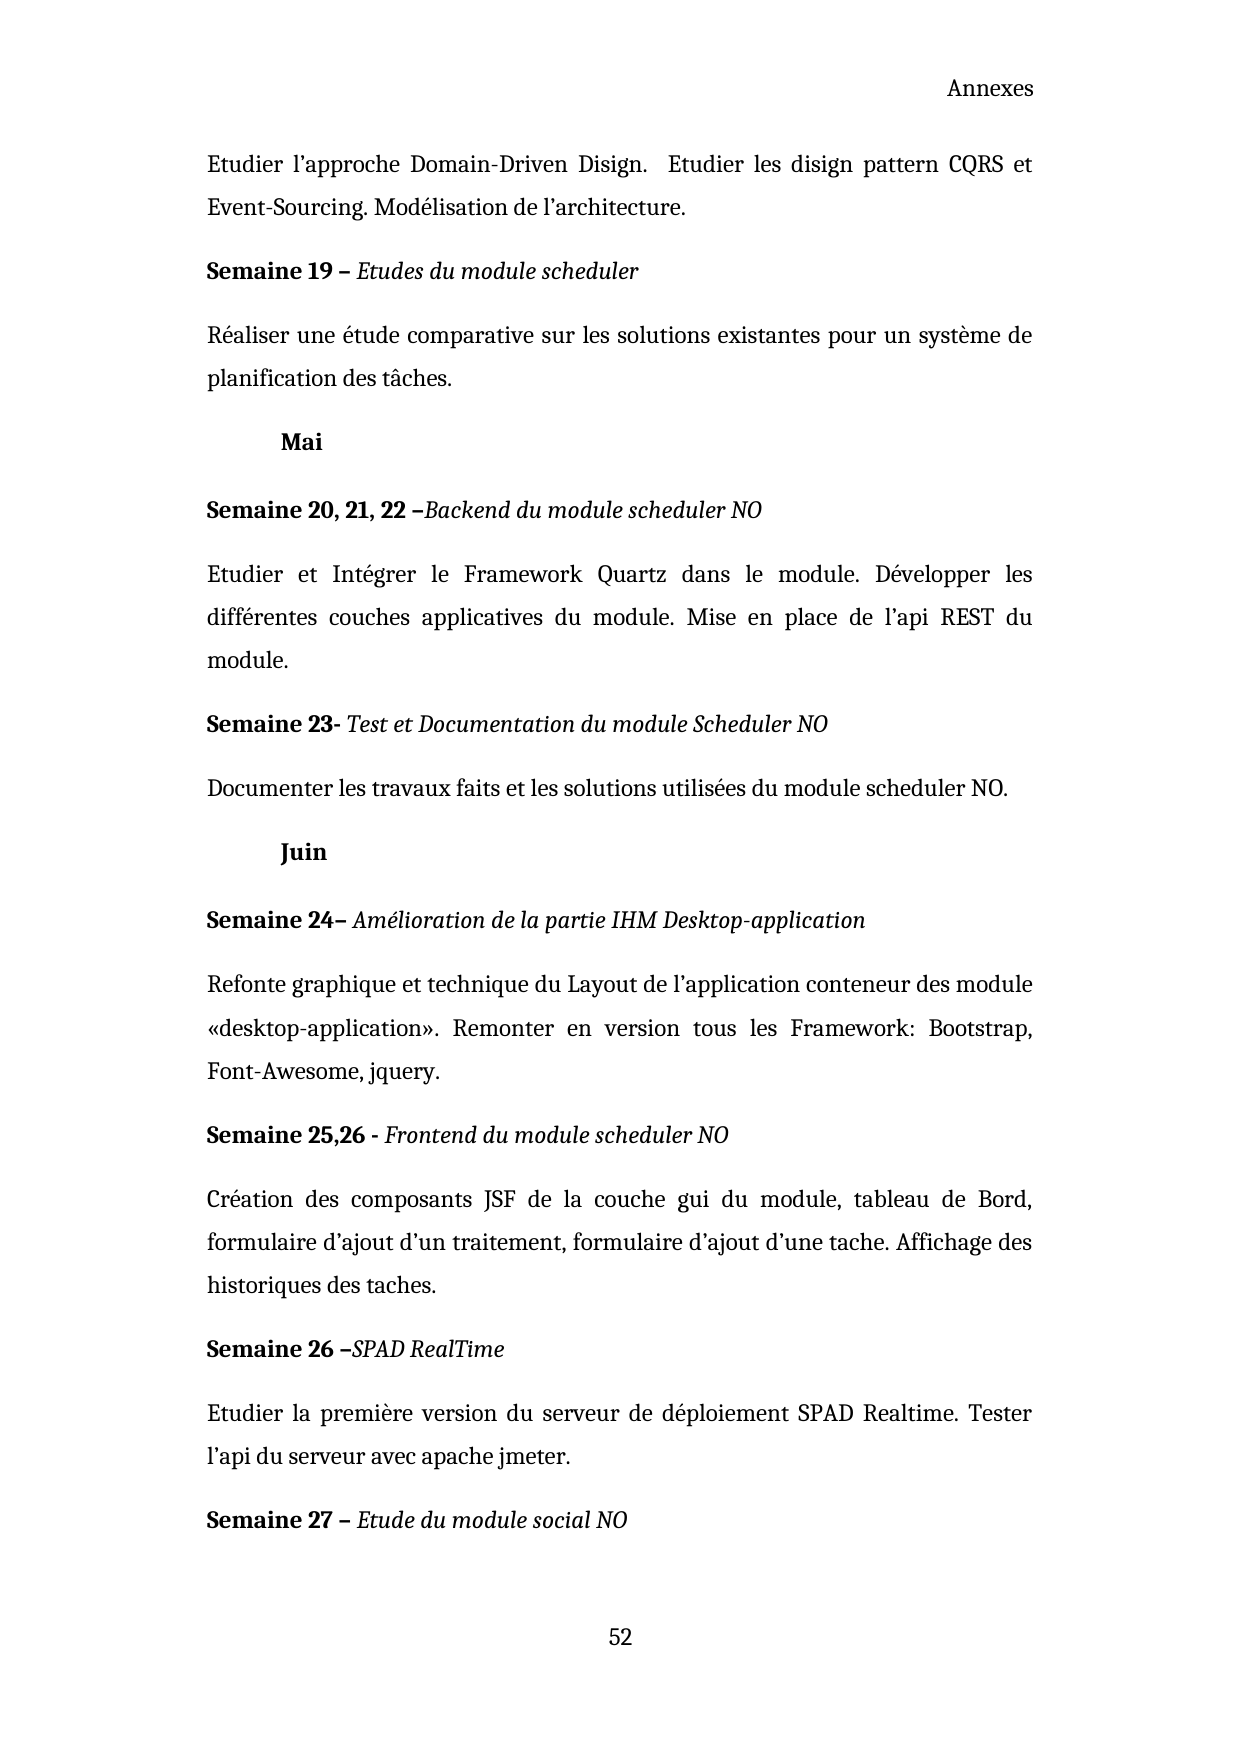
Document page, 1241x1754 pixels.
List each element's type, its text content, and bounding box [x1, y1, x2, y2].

text Semaine 26 –SPAD RealTime [207, 1335, 1034, 1363]
subtitle Juin [207, 838, 1034, 867]
text Semaine 25,26 - Frontend du module scheduler NO [207, 1121, 1034, 1149]
text Semaine 19 – Etudes du module scheduler [207, 257, 1034, 286]
text Semaine 23- Test et Documentation du module Scheduler NO [207, 710, 1034, 739]
text Création des composants JSF de la couche gui du module, tableau de Bord, formulaire d’ajout d’un traitement, formulaire d’ajout d’une tache. Affichage des historiques des taches. [207, 1184, 1034, 1299]
text Etudier la première version du serveur de déploiement SPAD Realtime. Tester l’api du serveur avec apache jmeter. [207, 1399, 1034, 1471]
text Semaine 27 – Etude du module social NO [207, 1506, 1034, 1534]
text Etudier et Intégrer le Framework Quartz dans le module. Développer les différentes couches applicatives du module. Mise en place de l’api REST du module. [207, 560, 1034, 675]
text Semaine 20, 21, 22 –Backend du module scheduler NO [207, 496, 1034, 525]
text Refonte graphique et technique du Layout de l’application conteneur des module «desktop-application». Remonter en version tous les Framework: Bootstrap, Font-Awesome, jquery. [207, 970, 1034, 1085]
text Semaine 24– Amélioration de la partie IHM Desktop-application [207, 906, 1034, 935]
text Etudier l’approche Domain-Driven Disign. Etudier les disign pattern CQRS et Event-Sourcing. Modélisation de l’architecture. [207, 150, 1034, 222]
text Documenter les travaux faits et les solutions utilisées du module scheduler NO. [207, 774, 1034, 803]
subtitle Mai [207, 428, 1034, 457]
text Réaliser une étude comparative sur les solutions existantes pour un système de planification des tâches. [207, 321, 1034, 393]
